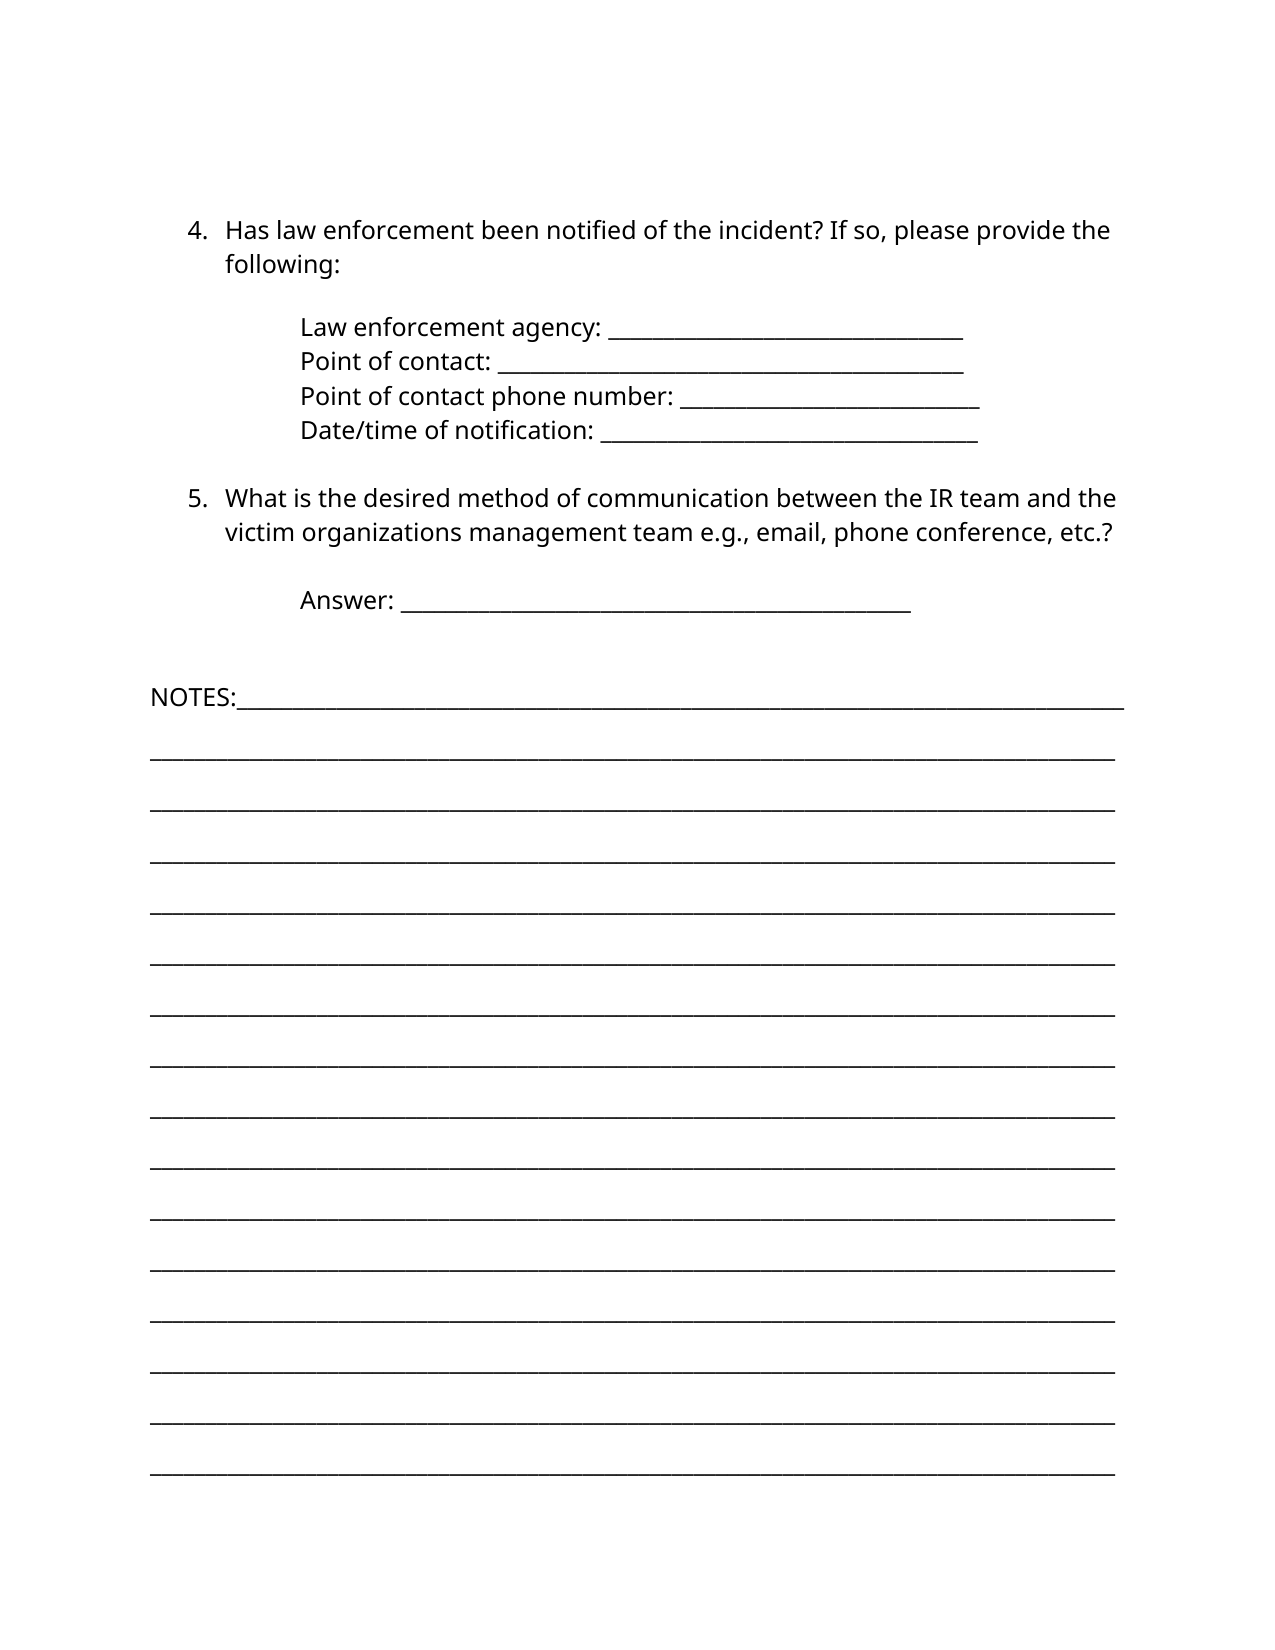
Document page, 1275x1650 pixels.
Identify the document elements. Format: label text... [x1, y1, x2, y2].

list Law enforcement agency: ________________________________ [262, 310, 1125, 344]
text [150, 680, 1125, 1480]
list Point of contact: __________________________________________ [262, 344, 1125, 378]
list Date/time of notification: __________________________________ [262, 412, 1125, 447]
list Point of contact phone number: ___________________________ [262, 378, 1125, 412]
list Has law enforcement been notified of the incident? If so, please provide the following: [187, 213, 1125, 310]
list Answer: ______________________________________________ [262, 583, 1125, 646]
list What is the desired method of communication between the IR team and the victim organizations management team e.g., email, phone conference, etc.? [187, 481, 1125, 549]
